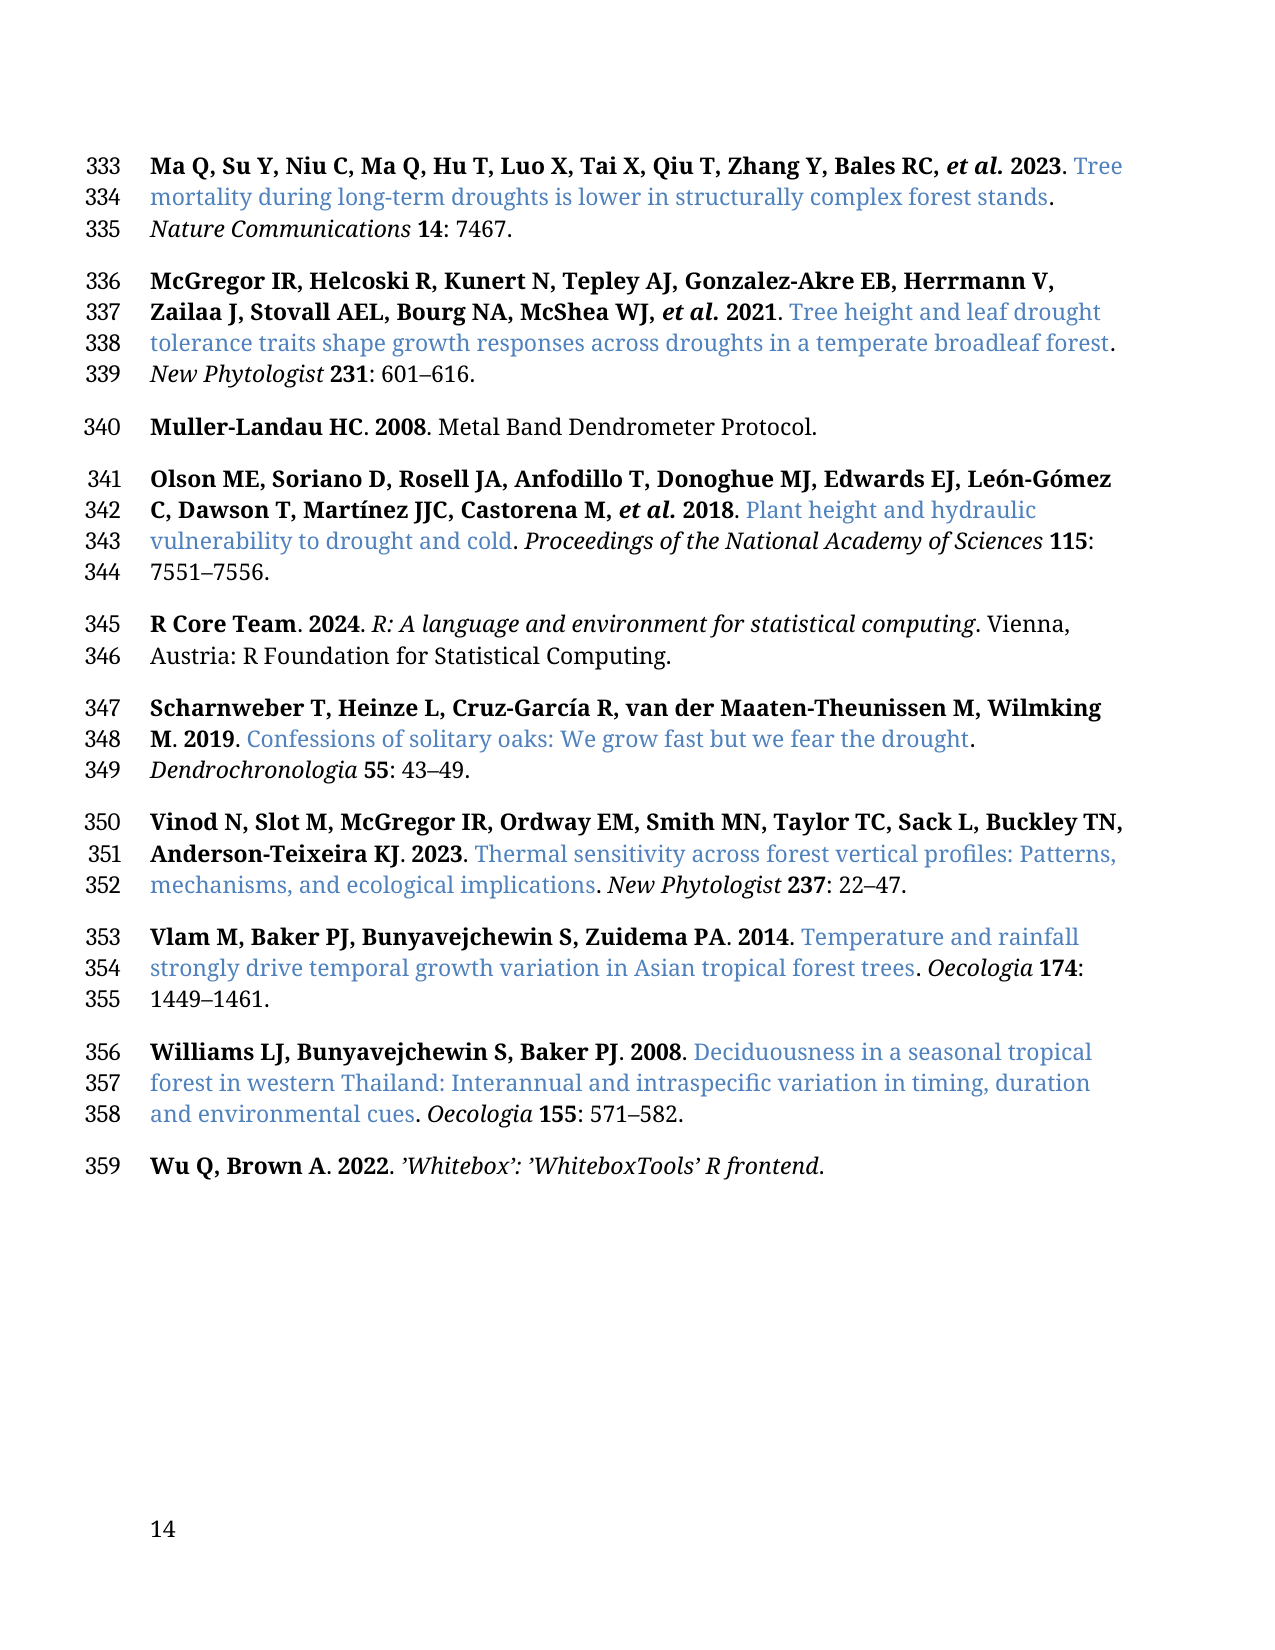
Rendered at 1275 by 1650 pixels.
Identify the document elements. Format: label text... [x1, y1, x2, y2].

text Muller-Landau HC. 2008. Metal Band Dendrometer Protocol. [150, 410, 1125, 442]
text Ma Q, Su Y, Niu C, Ma Q, Hu T, Luo X, Tai X, Qiu T, Zhang Y, Bales RC, et al. 2023. Tree mortality during long-term droughts is lower in structurally complex forest stands. Nature Communications 14: 7467. [150, 150, 1125, 244]
text Scharnweber T, Heinze L, Cruz-García R, van der Maaten-Theunissen M, Wilmking M. 2019. Confessions of solitary oaks: We grow fast but we fear the drought. Dendrochronologia 55: 43–49. [150, 692, 1125, 785]
text McGregor IR, Helcoski R, Kunert N, Tepley AJ, Gonzalez-Akre EB, Herrmann V, Zailaa J, Stovall AEL, Bourg NA, McShea WJ, et al. 2021. Tree height and leaf drought tolerance traits shape growth responses across droughts in a temperate broadleaf forest. New Phytologist 231: 601–616. [150, 264, 1125, 389]
text Olson ME, Soriano D, Rosell JA, Anfodillo T, Donoghue MJ, Edwards EJ, León-Gómez C, Dawson T, Martínez JJC, Castorena M, et al. 2018. Plant height and hydraulic vulnerability to drought and cold. Proceedings of the National Academy of Sciences 115: 7551–7556. [150, 462, 1125, 587]
text Vinod N, Slot M, McGregor IR, Ordway EM, Smith MN, Taylor TC, Sack L, Buckley TN, Anderson-Teixeira KJ. 2023. Thermal sensitivity across forest vertical profiles: Patterns, mechanisms, and ecological implications. New Phytologist 237: 22–47. [150, 806, 1125, 900]
text Williams LJ, Bunyavejchewin S, Baker PJ. 2008. Deciduousness in a seasonal tropical forest in western Thailand: Interannual and intraspecific variation in timing, duration and environmental cues. Oecologia 155: 571–582. [150, 1035, 1125, 1129]
text Vlam M, Baker PJ, Bunyavejchewin S, Zuidema PA. 2014. Temperature and rainfall strongly drive temporal growth variation in Asian tropical forest trees. Oecologia 174: 1449–1461. [150, 921, 1125, 1014]
text Wu Q, Brown A. 2022. ’Whitebox’: ’WhiteboxTools’ R frontend. [150, 1150, 1125, 1181]
text R Core Team. 2024. R: A language and environment for statistical computing. Vienna, Austria: R Foundation for Statistical Computing. [150, 608, 1125, 671]
